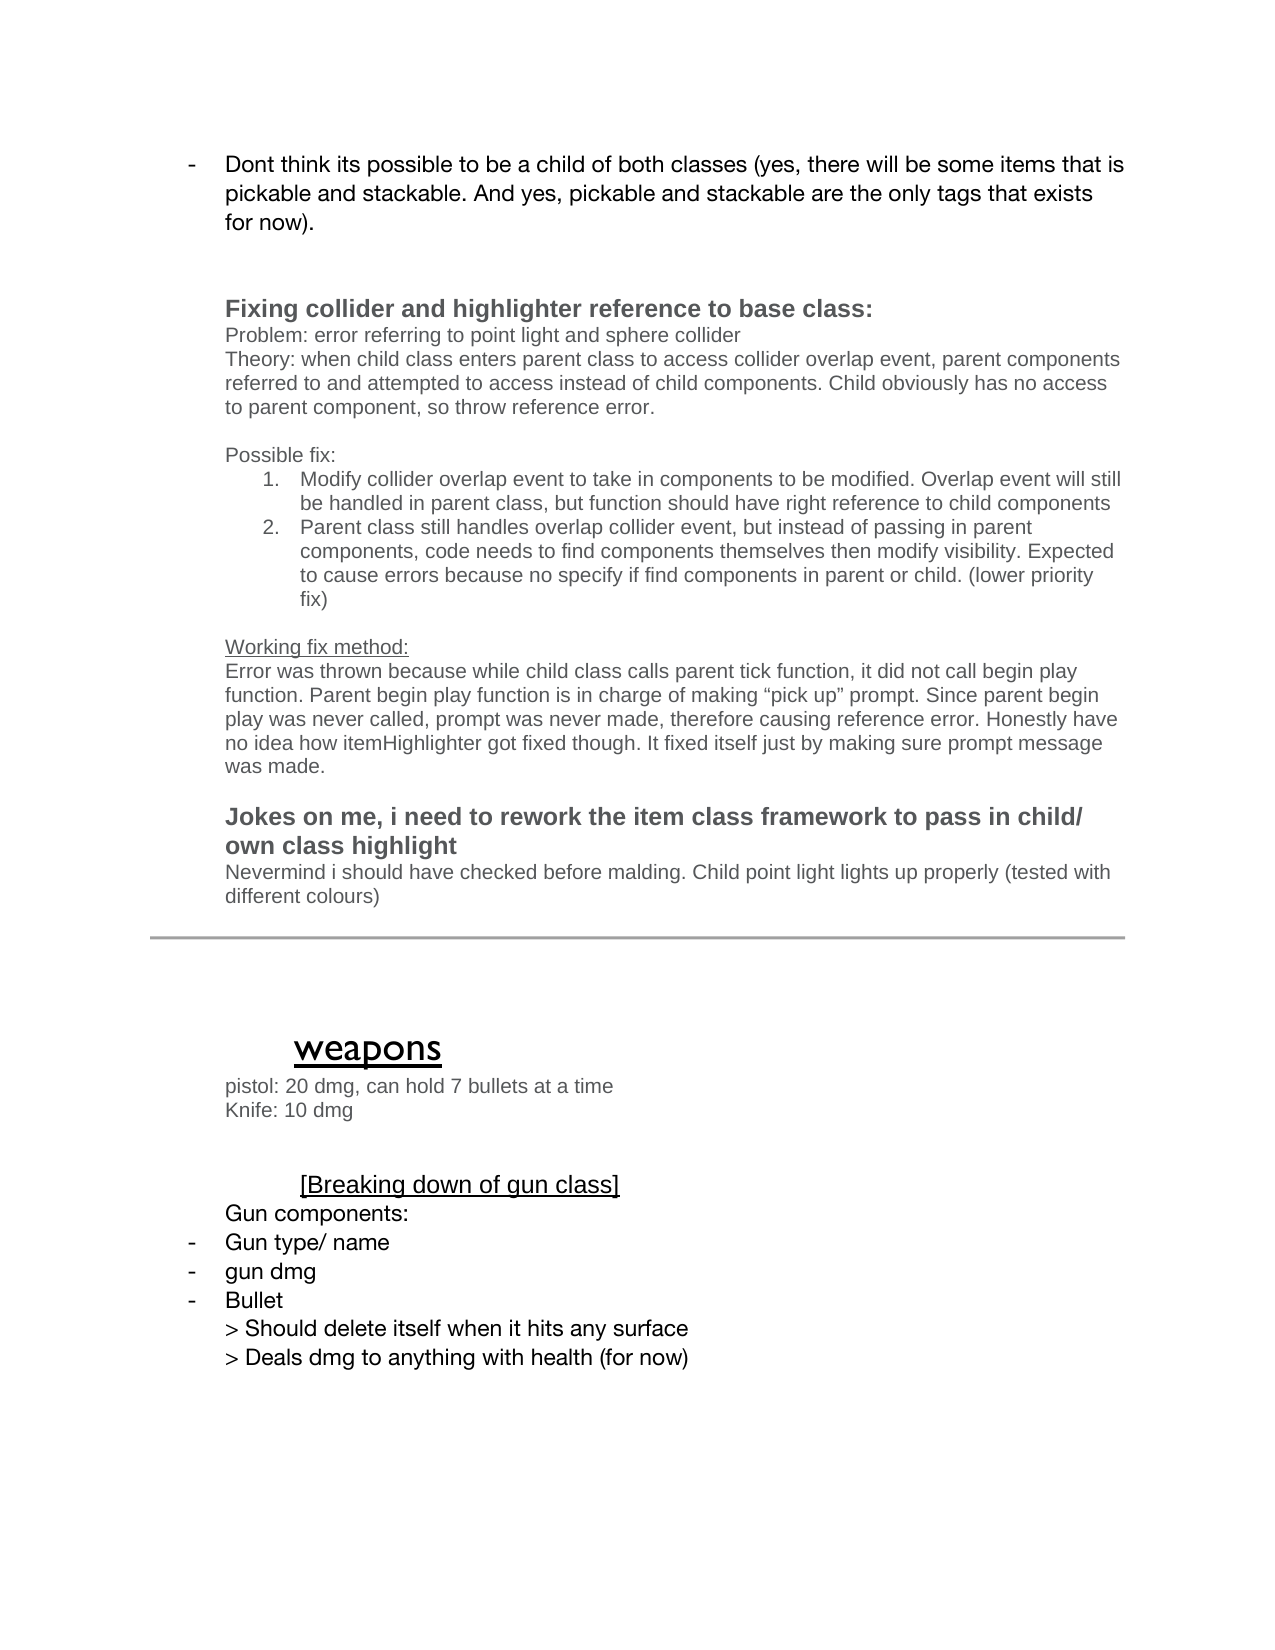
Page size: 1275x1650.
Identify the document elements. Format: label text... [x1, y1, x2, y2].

text Nevermind i should have checked before malding. Child point light lights up properly (tested with different colours) [225, 860, 1125, 908]
text pistol: 20 dmg, can hold 7 bullets at a time [150, 1074, 1125, 1098]
subtitle weapons [219, 1017, 1125, 1074]
text Problem: error referring to point light and sphere collider [150, 323, 1125, 347]
list gun dmg [187, 1257, 1125, 1286]
text Gun components: [150, 1199, 1125, 1228]
text Jokes on me, i need to rework the item class framework to pass in child/ own class highlight [225, 802, 1125, 860]
text referred to and attempted to access instead of child components. Child obviously has no access to parent component, so throw reference error. [225, 371, 1125, 419]
list Modify collider overlap event to take in components to be modified. Overlap event will still be handled in parent class, but function should have right reference to child components [262, 467, 1125, 515]
subtitle [Breaking down of gun class] [162, 1170, 1068, 1199]
text Fixing collider and highlighter reference to base class: [150, 294, 1125, 323]
text Knife: 10 dmg [150, 1098, 1125, 1122]
list Dont think its possible to be a child of both classes (yes, there will be some items that is pickable and stackable. And yes, pickable and stackable are the only tags that exists for now). [187, 150, 1125, 237]
text > Deals dmg to anything with health (for now) [150, 1343, 1125, 1372]
text > Should delete itself when it hits any surface [150, 1314, 1125, 1343]
text Error was thrown because while child class calls parent tick function, it did not call begin play function. Parent begin play function is in charge of making “pick up” prompt. Since parent begin play was never called, prompt was never made, therefore causing reference error. Honestly have no idea how itemHighlighter got fixed though. It fixed itself just by making sure prompt message was made. [225, 658, 1125, 778]
list Parent class still handles overlap collider event, but instead of passing in parent components, code needs to find components themselves then modify visibility. Expected to cause errors because no specify if find components in parent or child. (lower priority fix) [262, 515, 1125, 611]
text Theory: when child class enters parent class to access collider overlap event, parent components [150, 347, 1125, 371]
list Bullet [187, 1286, 1125, 1314]
text Possible fix: [225, 443, 1125, 467]
list Gun type/ name [187, 1228, 1125, 1257]
text Working fix method: [150, 634, 1125, 658]
